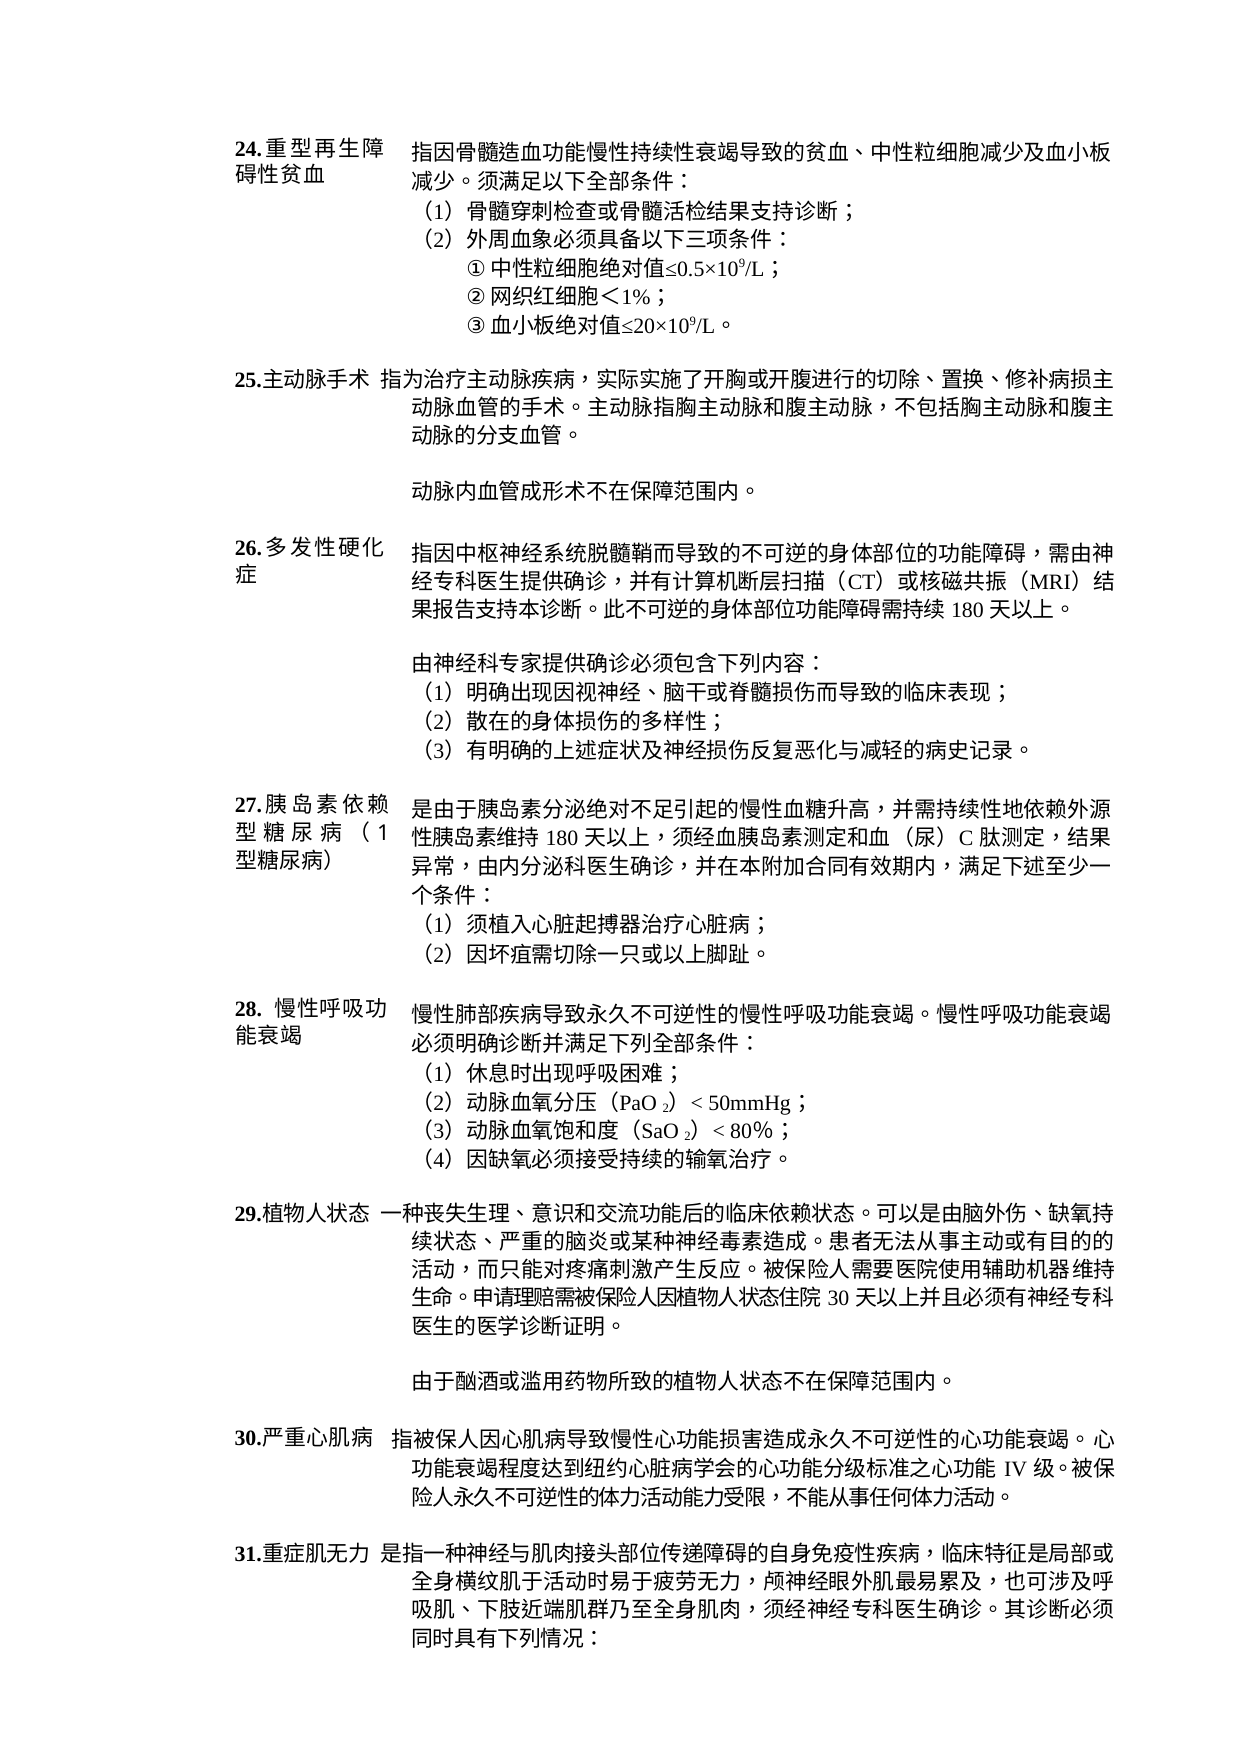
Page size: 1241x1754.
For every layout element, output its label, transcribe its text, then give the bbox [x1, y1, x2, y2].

text ③血小板绝对值≤20×109/L。 [466, 310, 1126, 339]
text 29.植物人状态 一种丧失生理、意识和交流功能后的临床依赖状态。可以是由脑外伤、缺氧持续状态、严重的脑炎或某种神经毒素造成。患者无法从事主动或有目的的活动，而只能对疼痛刺激产生反应。被保险人需要医院使用辅助机器维持生命。申请理赔需被保险人因植物人状态住院 30 天以上并且必须有神经专科医生的医学诊断证明。 [234, 1199, 1115, 1341]
text ①中性粒细胞绝对值≤0.5×109/L； [466, 253, 1126, 282]
text 30.严重心肌病 指被保人因心肌病导致慢性心功能损害造成永久不可逆性的心功能衰竭。心功能衰竭程度达到纽约心脏病学会的心功能分级标准之心功能 IV 级。被保险人永久不可逆性的体力活动能力受限，不能从事任何体力活动。 [234, 1423, 1115, 1512]
text （2）散在的身体损伤的多样性； [411, 706, 1126, 735]
text 由于酗酒或滥用药物所致的植物人状态不在保障范围内。 [411, 1366, 1126, 1396]
text 25.主动脉手术 指为治疗主动脉疾病，实际实施了开胸或开腹进行的切除、置换、修补病损主动脉血管的手术。主动脉指胸主动脉和腹主动脉，不包括胸主动脉和腹主动脉的分支血管。 [234, 365, 1115, 450]
list 慢性呼吸功能衰竭 [234, 994, 389, 1049]
text 动脉内血管成形术不在保障范围内。 [411, 476, 1126, 506]
text 是由于胰岛素分泌绝对不足引起的慢性血糖升高，并需持续性地依赖外源性胰岛素维持 180 天以上，须经血胰岛素测定和血（尿）C 肽测定，结果异常，由内分泌科医生确诊，并在本附加合同有效期内，满足下述至少一个条件： [411, 795, 1112, 909]
text 31.重症肌无力 是指一种神经与肌肉接头部位传递障碍的自身免疫性疾病，临床特征是局部或全身横纹肌于活动时易于疲劳无力，颅神经眼外肌最易累及，也可涉及呼吸肌、下肢近端肌群乃至全身肌肉，须经神经专科医生确诊。其诊断必须同时具有下列情况： [234, 1538, 1115, 1653]
list 胰岛素依赖型糖尿病（1 型糖尿病） [234, 790, 389, 874]
text （2）外周血象必须具备以下三项条件： [411, 225, 1126, 253]
text （1）明确出现因视神经、脑干或脊髓损伤而导致的临床表现； [411, 677, 1126, 706]
text （2）因坏疽需切除一只或以上脚趾。 [411, 939, 1126, 968]
text （1）骨髓穿刺检查或骨髓活检结果支持诊断； [411, 196, 1126, 225]
text （4）因缺氧必须接受持续的输氧治疗。 [411, 1144, 1126, 1174]
text （1）休息时出现呼吸困难； [411, 1058, 1126, 1087]
text （3）有明确的上述症状及神经损伤反复恶化与减轻的病史记录。 [411, 735, 1126, 764]
text 由神经科专家提供确诊必须包含下列内容： [411, 648, 1126, 677]
text 指因中枢神经系统脱髓鞘而导致的不可逆的身体部位的功能障碍，需由神经专科医生提供确诊，并有计算机断层扫描（CT）或核磁共振（MRI）结果报告支持本诊断。此不可逆的身体部位功能障碍需持续 180 天以上。 [411, 539, 1115, 624]
text （3）动脉血氧饱和度（SaO 2）< 80％； [411, 1116, 1126, 1144]
list 多发性硬化症 [234, 534, 389, 589]
list 重型再生障碍性贫血 [234, 134, 389, 189]
text 指因骨髓造血功能慢性持续性衰竭导致的贫血、中性粒细胞减少及血小板减少。须满足以下全部条件： [411, 137, 1115, 196]
text （2）动脉血氧分压（PaO 2）< 50mmHg； [411, 1087, 1126, 1116]
text ②网织红细胞＜1%； [466, 282, 1126, 310]
text 慢性肺部疾病导致永久不可逆性的慢性呼吸功能衰竭。慢性呼吸功能衰竭必须明确诊断并满足下列全部条件： [411, 998, 1115, 1058]
text （1）须植入心脏起搏器治疗心脏病； [411, 909, 1126, 939]
